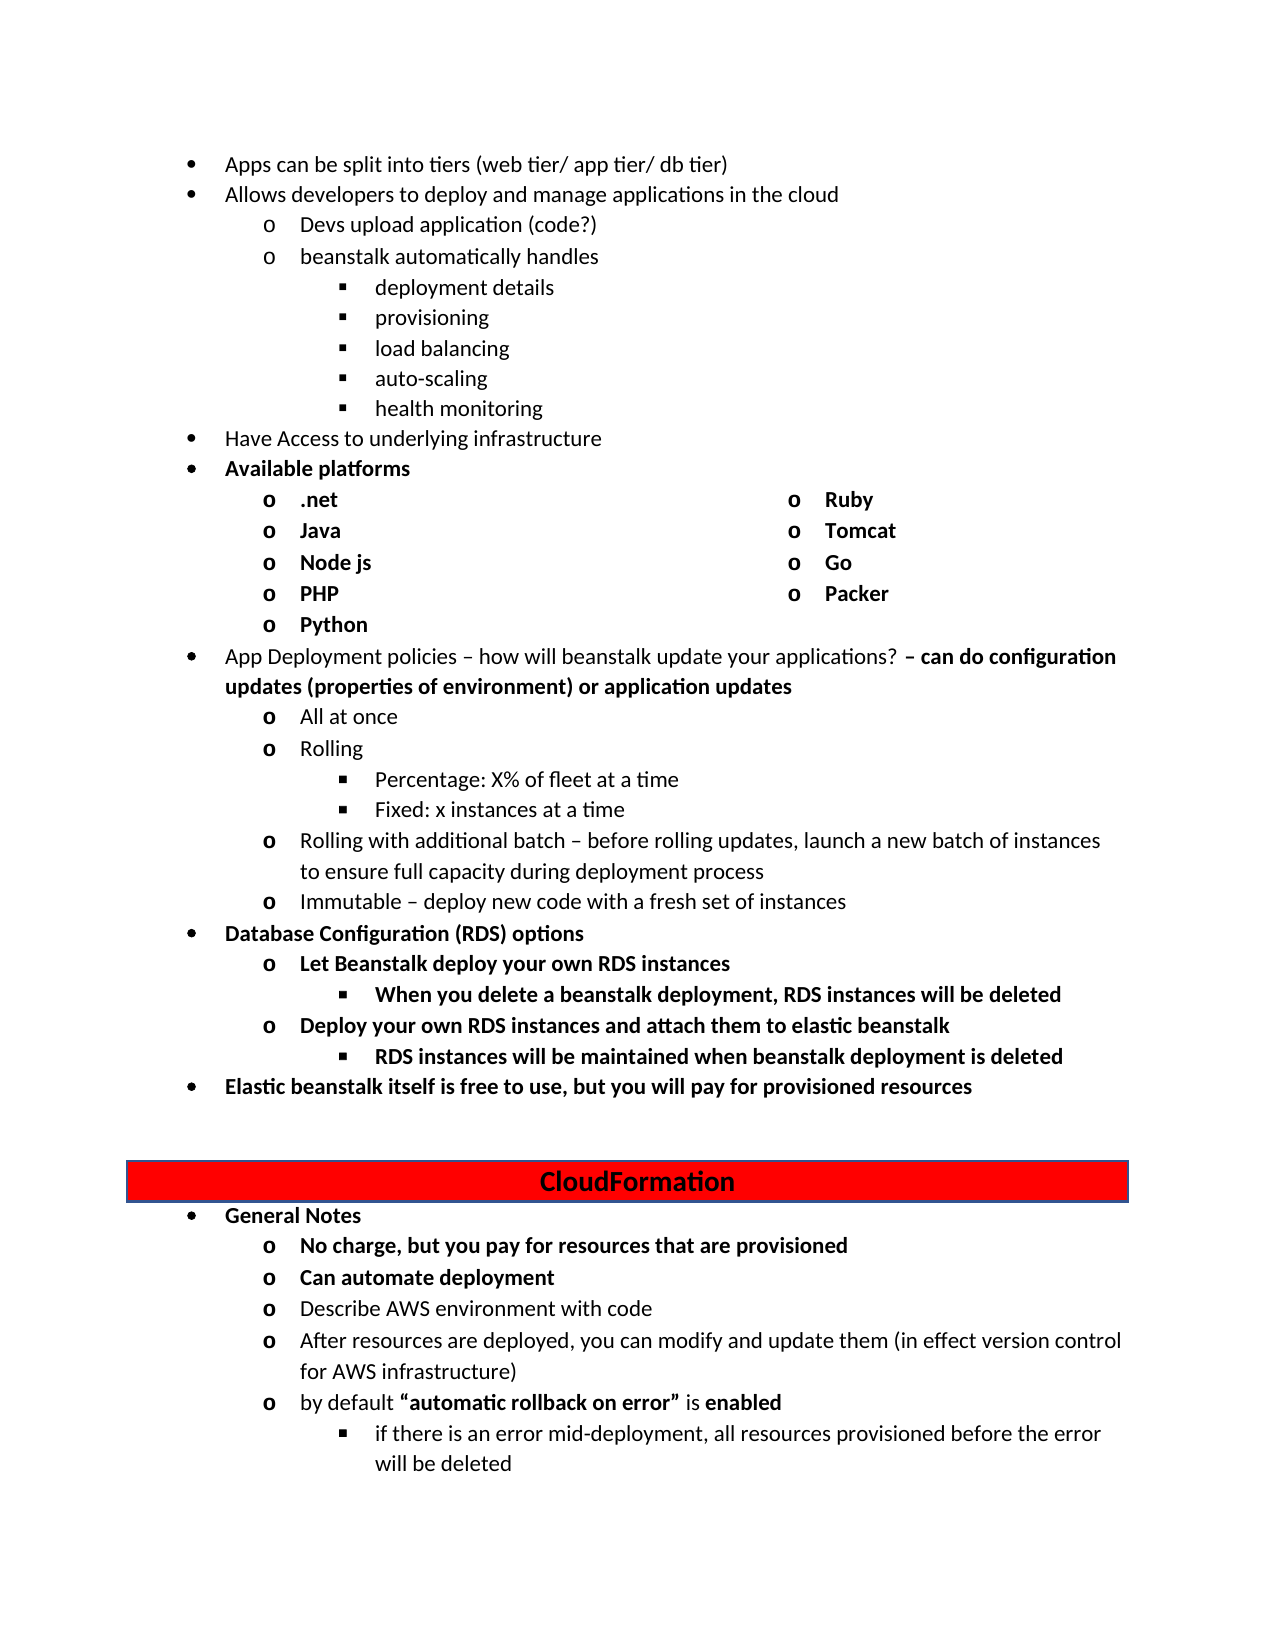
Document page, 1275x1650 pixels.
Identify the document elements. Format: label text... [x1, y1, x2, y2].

list Apps can be split into tiers (web tier/ app tier/ db tier) [187, 150, 1125, 178]
list provisioning [337, 303, 1125, 332]
list Ruby [787, 485, 1125, 514]
list Let Beanstalk deploy your own RDS instances [262, 949, 1125, 978]
list Have Access to underlying infrastructure [187, 424, 1125, 452]
list Go [787, 548, 1125, 577]
list auto-scaling [337, 364, 1125, 392]
list Rolling with additional batch – before rolling updates, launch a new batch of instances to ensure full capacity during deployment process [262, 826, 1125, 885]
list Can automate deployment [262, 1263, 1125, 1292]
list PHP [262, 579, 600, 608]
list beanstalk automatically handles [262, 242, 1125, 271]
list RDS instances will be maintained when beanstalk deployment is deleted [337, 1042, 1125, 1070]
list Elastic beanstalk itself is free to use, but you will pay for provisioned resources [187, 1072, 1125, 1100]
list by default “automatic rollback on error” is enabled [262, 1388, 1125, 1417]
list health monitoring [337, 394, 1125, 422]
list General Notes [187, 1201, 1125, 1229]
list Database Configuration (RDS) options [187, 919, 1125, 947]
list Deploy your own RDS instances and attach them to elastic beanstalk [262, 1011, 1125, 1040]
list Node js [262, 548, 600, 577]
list Java [262, 516, 600, 545]
list deployment details [337, 273, 1125, 301]
list Describe AWS environment with code [262, 1294, 1125, 1324]
list No charge, but you pay for resources that are provisioned [262, 1232, 1125, 1261]
list Tomcat [787, 516, 1125, 545]
list Devs upload application (code?) [262, 210, 1125, 239]
list Allows developers to deploy and manage applications in the cloud [187, 180, 1125, 208]
list Available platforms [187, 454, 1125, 483]
list Rolling [262, 734, 1125, 763]
list After resources are deployed, you can modify and update them (in effect version control for AWS infrastructure) [262, 1326, 1125, 1385]
text CloudFormation [150, 1163, 1125, 1199]
list Fixed: x instances at a time [337, 796, 1125, 824]
list Packer [787, 579, 1125, 608]
list .net [262, 485, 600, 514]
list App Deployment policies – how will beanstalk update your applications? – can do configuration updates (properties of environment) or application updates [187, 642, 1125, 700]
list Python [262, 611, 600, 640]
list All at once [262, 702, 1125, 732]
list if there is an error mid-deployment, all resources provisioned before the error will be deleted [337, 1419, 1125, 1477]
list Immutable – deploy new code with a fresh set of instances [262, 887, 1125, 917]
list Percentage: X% of fleet at a time [337, 765, 1125, 793]
list load balancing [337, 334, 1125, 362]
list When you delete a beanstalk deployment, RDS instances will be deleted [337, 981, 1125, 1008]
